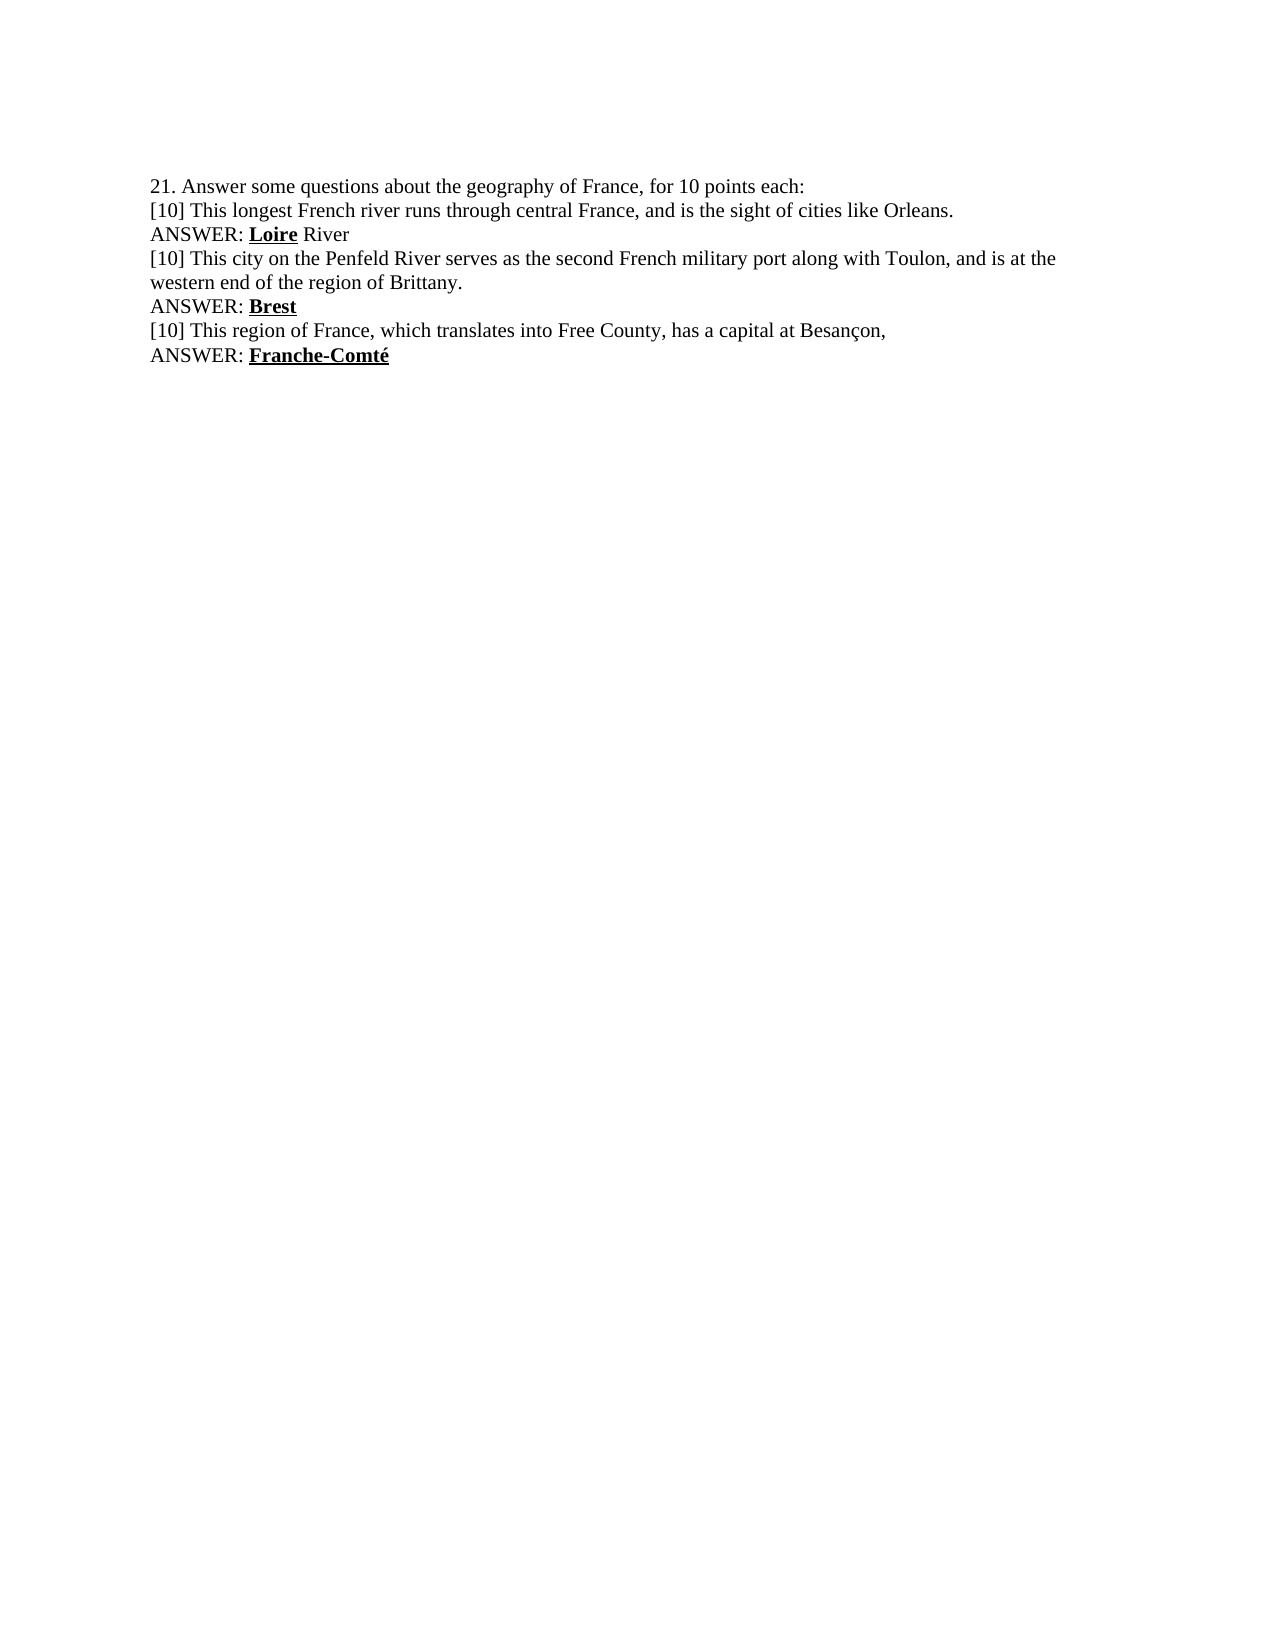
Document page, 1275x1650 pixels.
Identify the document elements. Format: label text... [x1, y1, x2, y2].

text ANSWER: Brest [150, 294, 1125, 318]
text ANSWER: Franche-Comté [150, 342, 1125, 367]
text 21. Answer some questions about the geography of France, for 10 points each: [150, 174, 1125, 198]
text [10] This longest French river runs through central France, and is the sight of cities like Orleans. [150, 198, 1125, 222]
text [10] This region of France, which translates into Free County, has a capital at Besançon, [150, 318, 1125, 342]
text [10] This city on the Penfeld River serves as the second French military port along with Toulon, and is at the western end of the region of Brittany. [150, 246, 1125, 294]
text ANSWER: Loire River [150, 222, 1125, 246]
